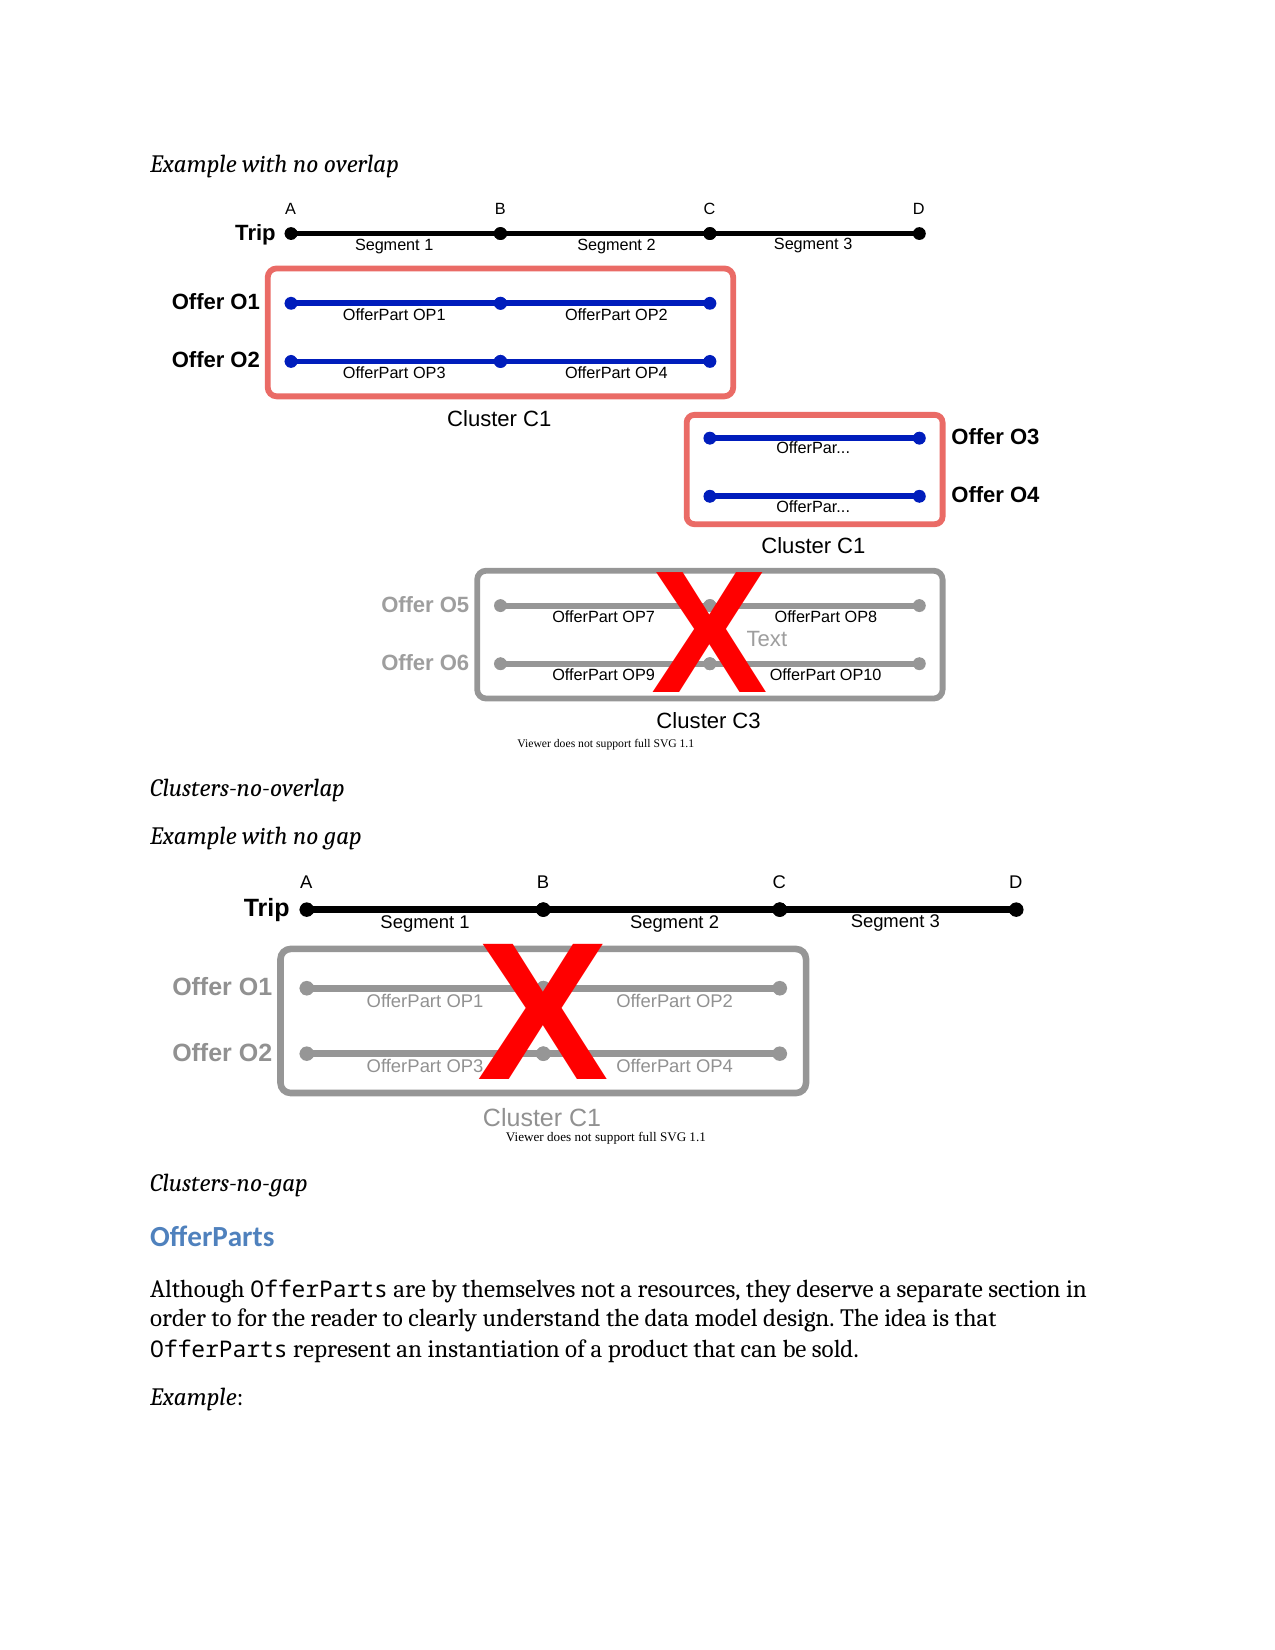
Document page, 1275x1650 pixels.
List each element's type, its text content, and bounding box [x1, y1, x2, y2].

subtitle OfferParts [150, 1218, 1125, 1254]
text Example with no overlap [150, 150, 1125, 179]
text Clusters-no-overlap [150, 774, 1125, 803]
text Example: [150, 1383, 1125, 1412]
text Example with no gap [150, 822, 1125, 850]
text Although OfferParts are by themselves not a resources, they deserve a separate section in order to for the reader to clearly understand the data model design. The idea is that OfferParts represent an instantiation of a product that can be sold. [150, 1273, 1125, 1364]
text Clusters-no-gap [150, 1169, 1125, 1198]
